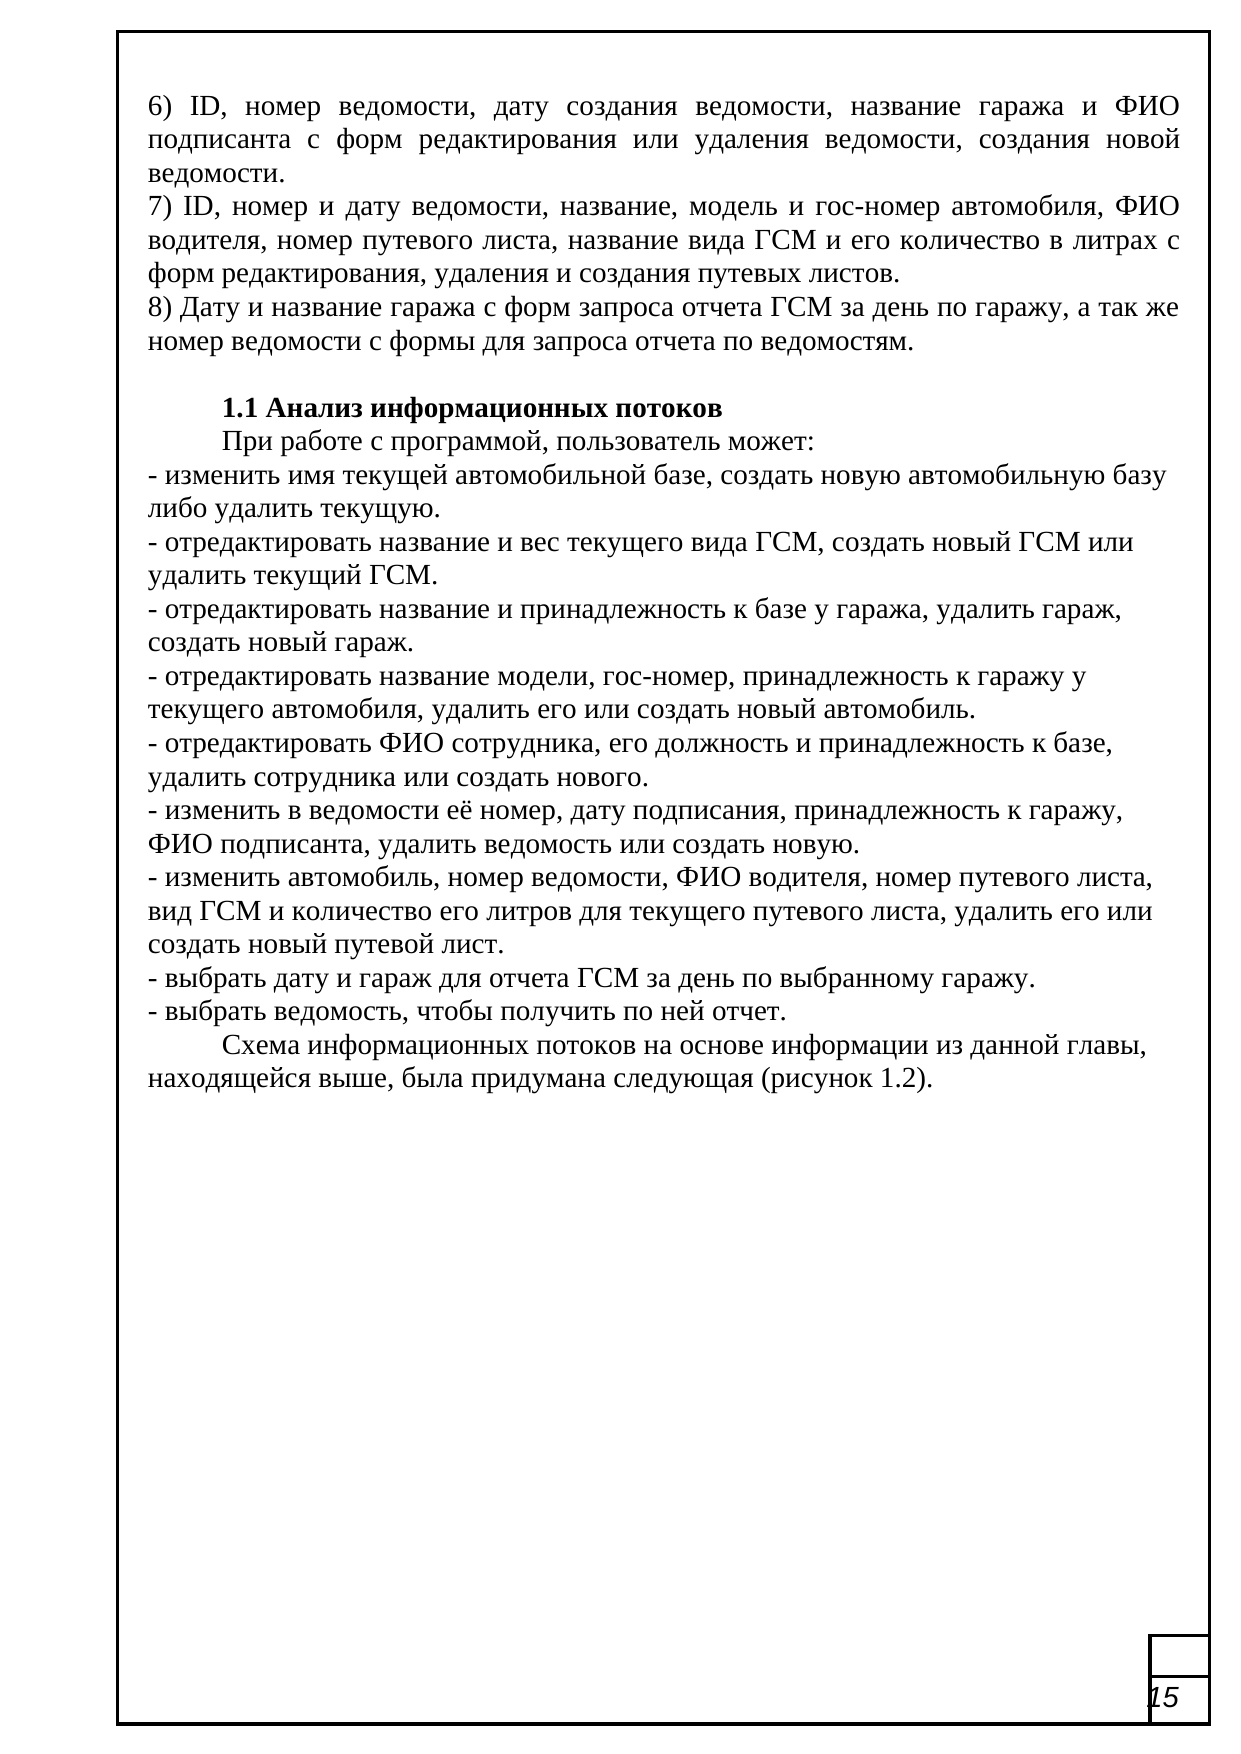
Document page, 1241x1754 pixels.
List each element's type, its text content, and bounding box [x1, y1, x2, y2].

text - выбрать дату и гараж для отчета ГСМ за день по выбранному гаражу. [148, 960, 1181, 993]
text - отредактировать название и вес текущего вида ГСМ, создать новый ГСМ или удалить текущий ГСМ. [148, 524, 1181, 591]
text - изменить автомобиль, номер ведомости, ФИО водителя, номер путевого листа, вид ГСМ и количество его литров для текущего путевого листа, удалить его или создать новый путевой лист. [148, 859, 1181, 960]
text 8) Дату и название гаража с форм запроса отчета ГСМ за день по гаражу, а так же номер ведомости с формы для запроса отчета по ведомостям. [148, 289, 1181, 356]
text При работе с программой, пользователь может: [148, 423, 1181, 457]
text - изменить имя текущей автомобильной базе, создать новую автомобильную базу либо удалить текущую. [148, 457, 1181, 524]
text - отредактировать название и принадлежность к базе у гаража, удалить гараж, создать новый гараж. [148, 591, 1181, 658]
text - выбрать ведомость, чтобы получить по ней отчет. [148, 993, 1181, 1027]
text - отредактировать название модели, гос-номер, принадлежность к гаражу у текущего автомобиля, удалить его или создать новый автомобиль. [148, 658, 1181, 725]
text 7) ID, номер и дату ведомости, название, модель и гос-номер автомобиля, ФИО водителя, номер путевого листа, название вида ГСМ и его количество в литрах с форм редактирования, удаления и создания путевых листов. [148, 188, 1181, 289]
text 1.1 Анализ информационных потоков [148, 390, 1181, 423]
text - отредактировать ФИО сотрудника, его должность и принадлежность к базе, удалить сотрудника или создать нового. [148, 725, 1181, 792]
text 6) ID, номер ведомости, дату создания ведомости, название гаража и ФИО подписанта с форм редактирования или удаления ведомости, создания новой ведомости. [148, 88, 1181, 188]
text - изменить в ведомости её номер, дату подписания, принадлежность к гаражу, ФИО подписанта, удалить ведомость или создать новую. [148, 792, 1181, 859]
text Схема информационных потоков на основе информации из данной главы, находящейся выше, была придумана следующая (рисунок 1.2). [148, 1027, 1181, 1094]
